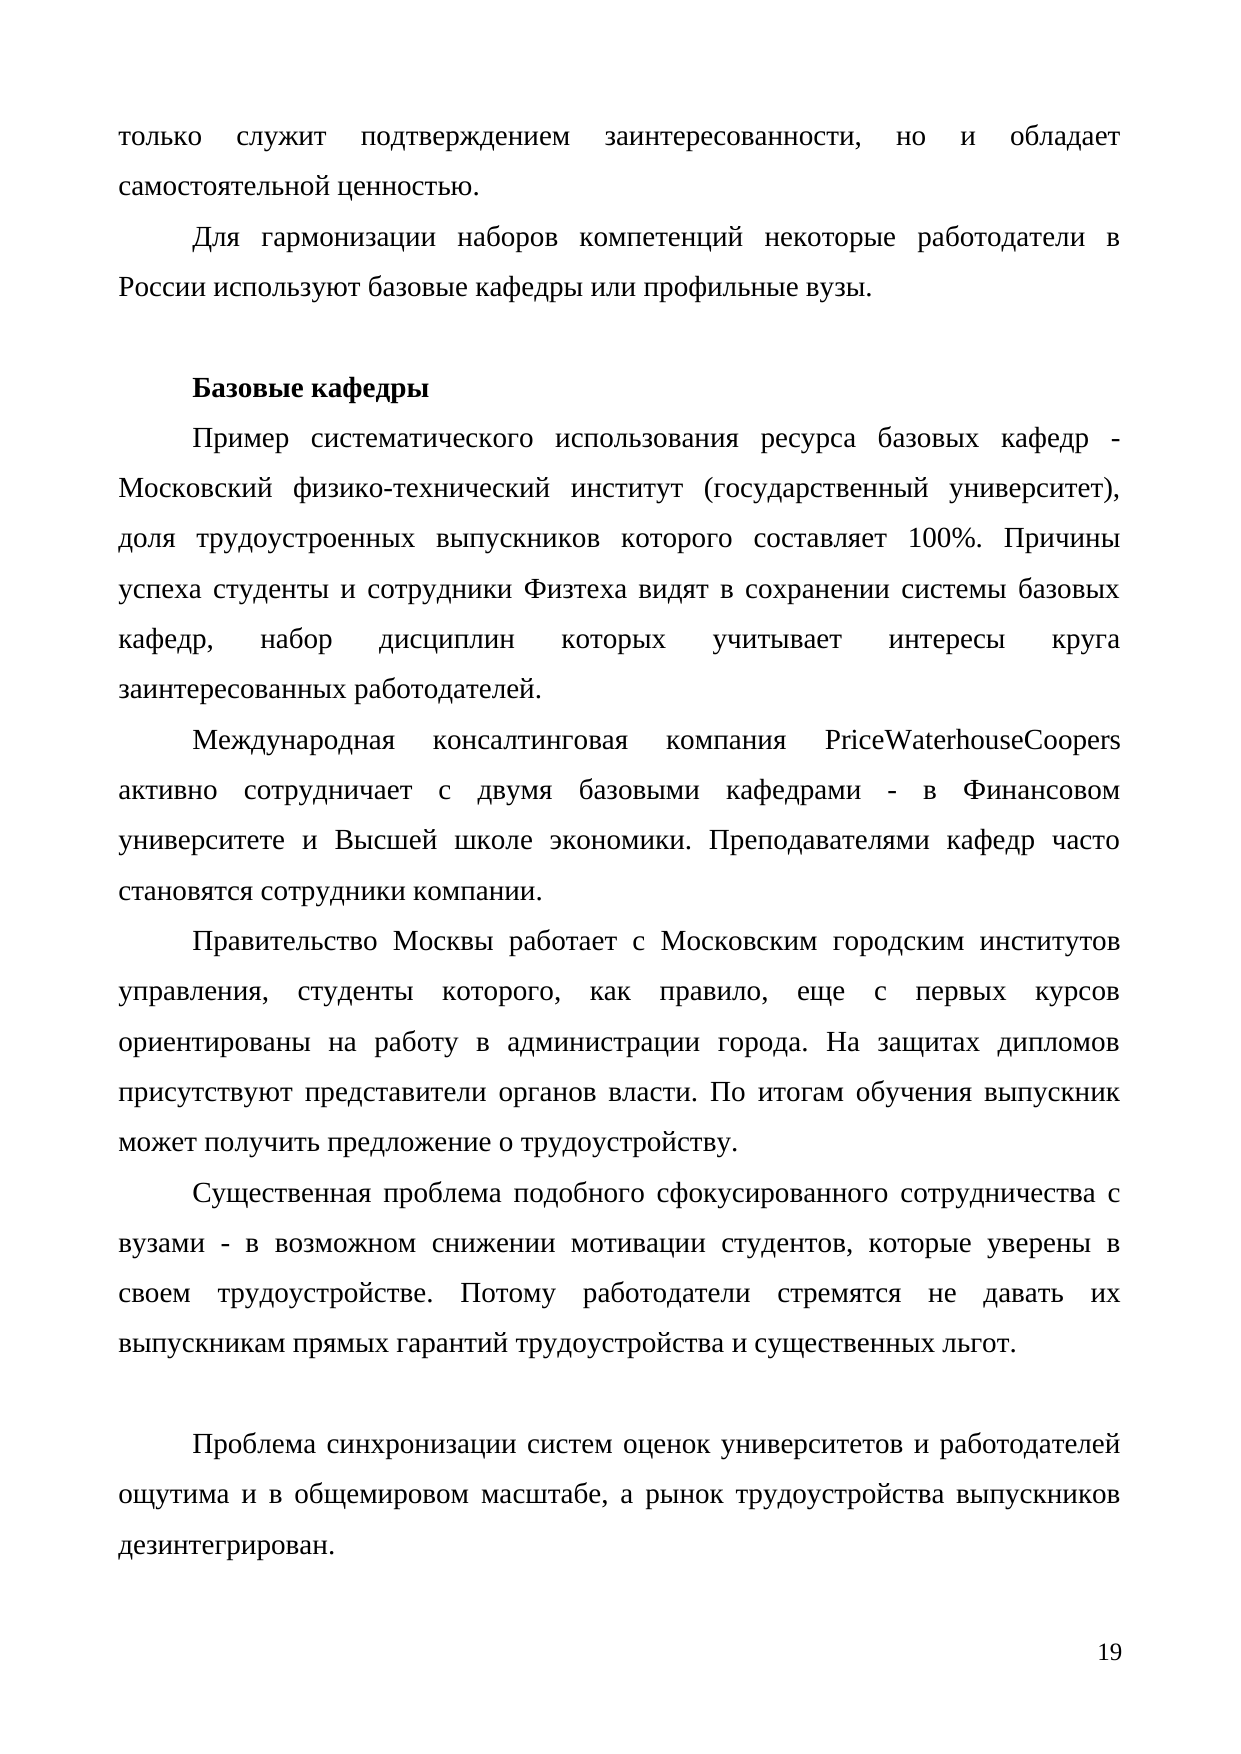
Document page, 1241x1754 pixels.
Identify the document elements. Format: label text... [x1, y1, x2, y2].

text Международная консалтинговая компания PriceWaterhouseCoopers активно сотрудничает с двумя базовыми кафедрами - в Финансовом университете и Высшей школе экономики. Преподавателями кафедр часто становятся сотрудники компании. [118, 722, 1121, 906]
text Пример систематического использования ресурса базовых кафедр - Московский физико-технический институт (государственный университет), доля трудоустроенных выпускников которого составляет 100%. Причины успеха студенты и сотрудники Физтеха видят в сохранении системы базовых кафедр, набор дисциплин которых учитывает интересы круга заинтересованных работодателей. [118, 420, 1121, 705]
text Правительство Москвы работает с Московским городским институтов управления, студенты которого, как правило, еще с первых курсов ориентированы на работу в администрации города. На защитах дипломов присутствуют представители органов власти. По итогам обучения выпускник может получить предложение о трудоустройству. [118, 923, 1121, 1158]
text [118, 118, 1121, 202]
text Для гармонизации наборов компетенций некоторые работодатели в России используют базовые кафедры или профильные вузы. [118, 219, 1121, 303]
text Базовые кафедры [118, 370, 1121, 403]
text Проблема синхронизации систем оценок университетов и работодателей ощутима и в общемировом масштабе, а рынок трудоустройства выпускников дезинтегрирован. [118, 1426, 1121, 1560]
text Существенная проблема подобного сфокусированного сотрудничества с вузами - в возможном снижении мотивации студентов, которые уверены в своем трудоустройстве. Потому работодатели стремятся не давать их выпускникам прямых гарантий трудоустройства и существенных льгот. [118, 1175, 1121, 1359]
